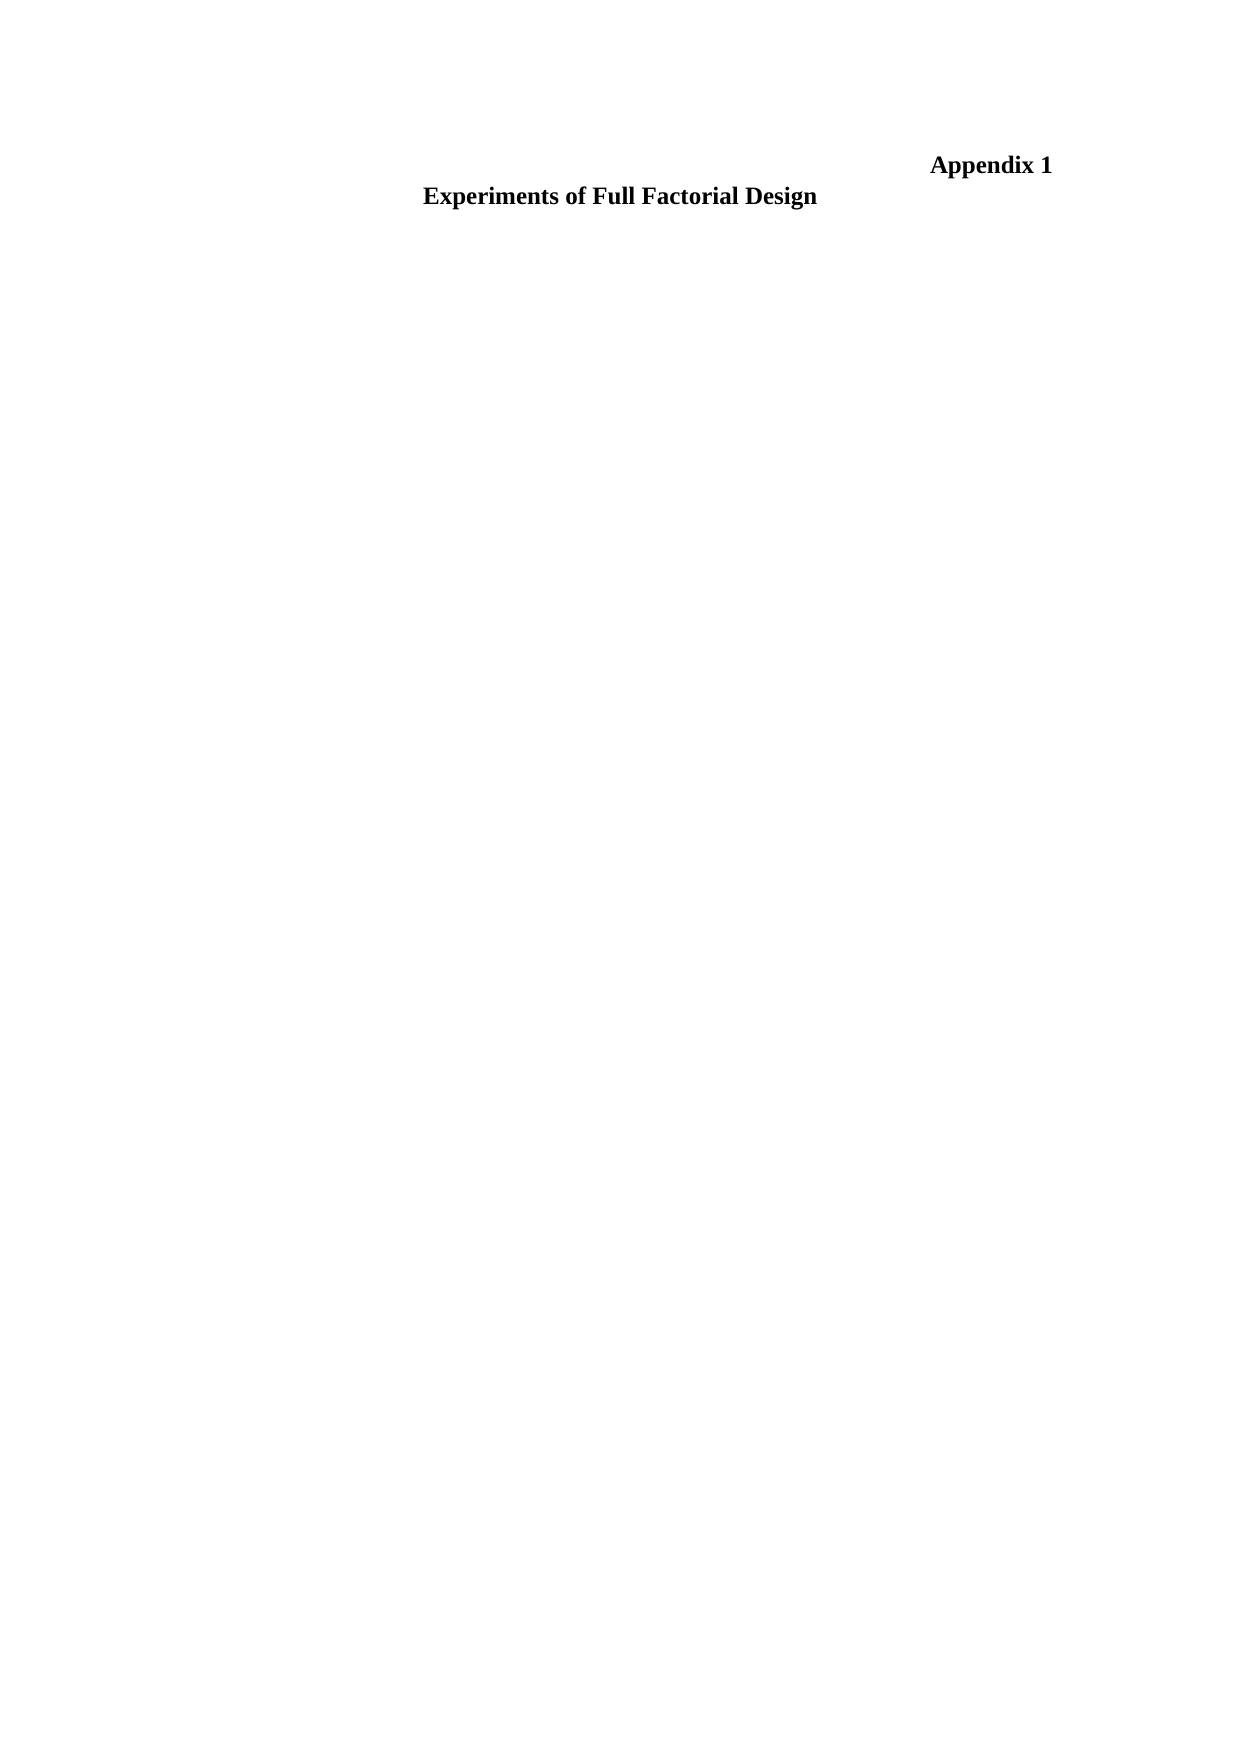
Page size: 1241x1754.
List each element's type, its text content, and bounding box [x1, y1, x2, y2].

subtitle Experiments of Full Factorial Design [187, 181, 1053, 210]
